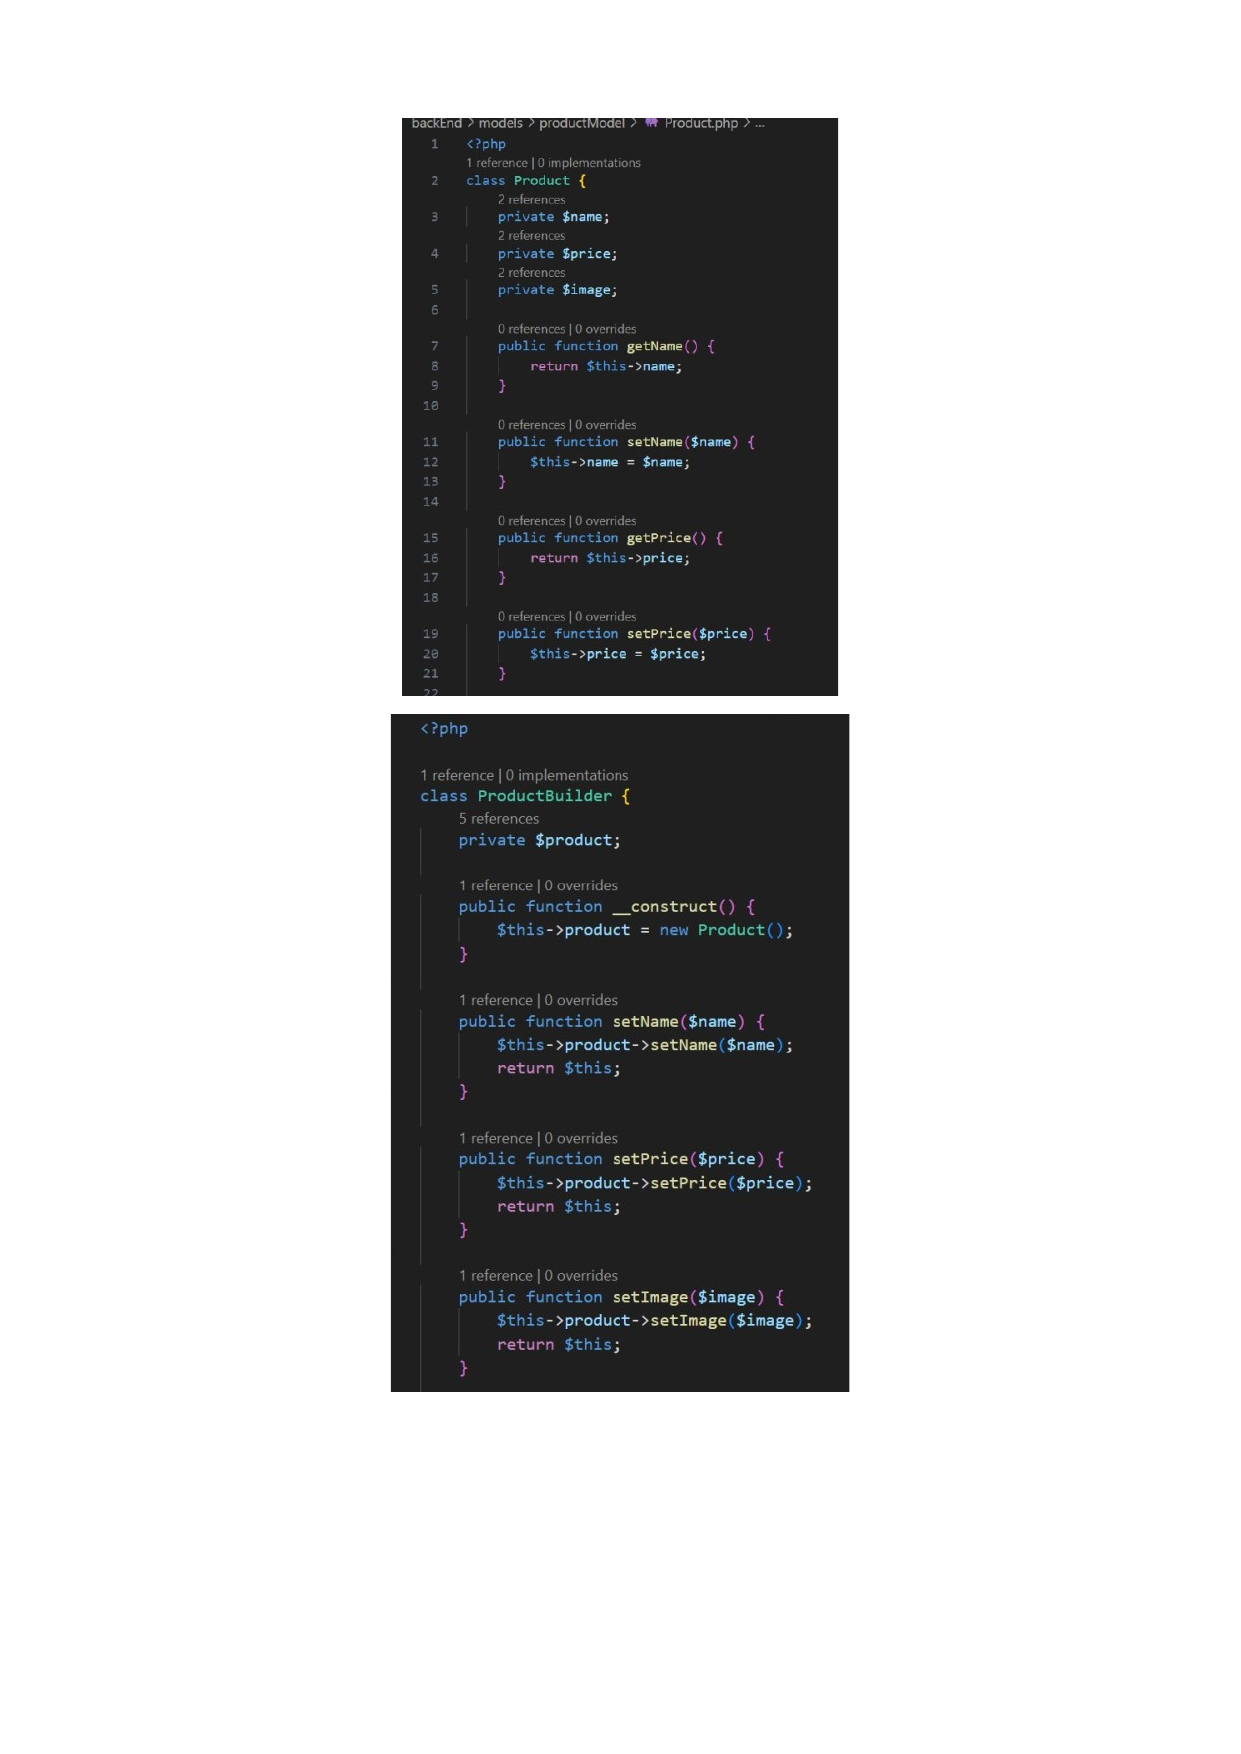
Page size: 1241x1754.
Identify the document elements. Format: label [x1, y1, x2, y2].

picture [390, 714, 850, 1392]
picture [402, 118, 839, 696]
